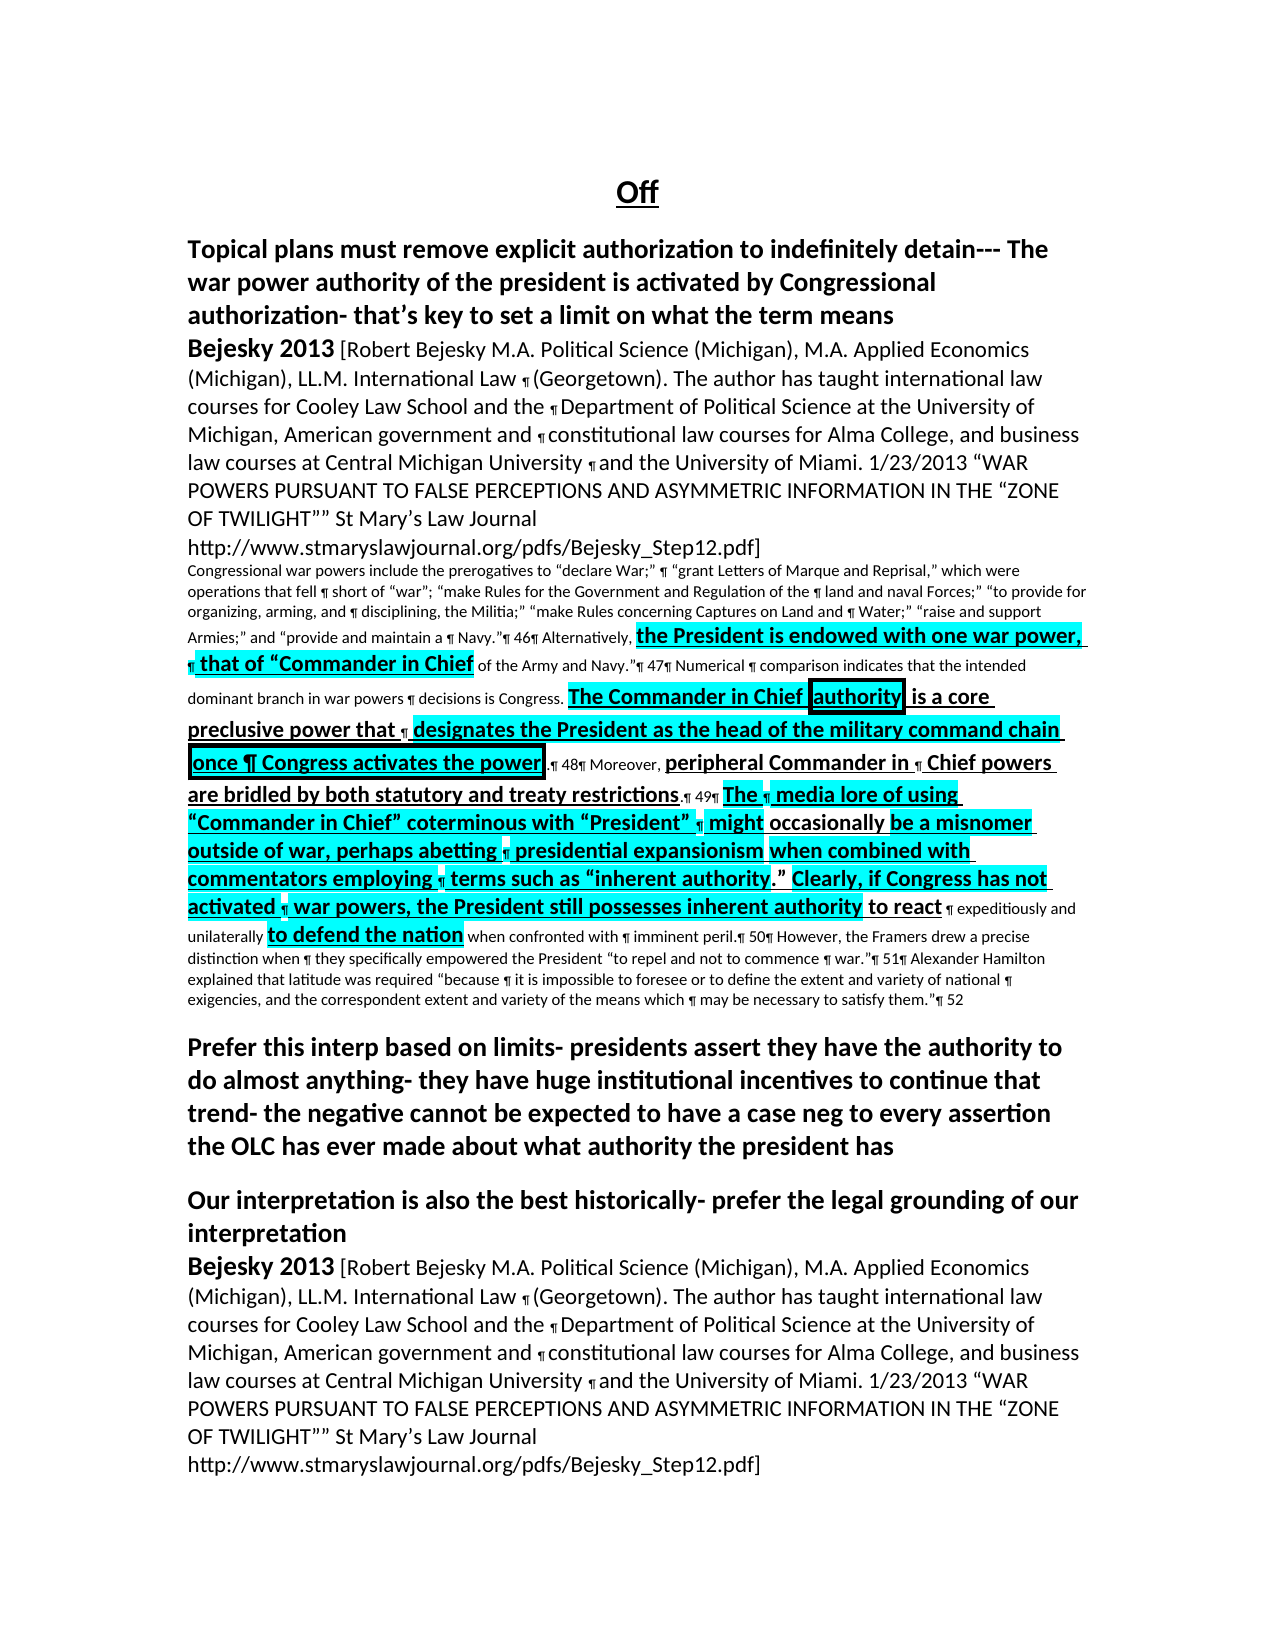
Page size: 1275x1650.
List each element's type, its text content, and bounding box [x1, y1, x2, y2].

subtitle Topical plans must remove explicit authorization to indefinitely detain--- The war power authority of the president is activated by Congressional authorization- that’s key to set a limit on what the term means [187, 232, 1087, 331]
subtitle Off [187, 171, 1087, 212]
subtitle Our interpretation is also the best historically- prefer the legal grounding of our interpretation [187, 1183, 1087, 1249]
text Bejesky 2013 [Robert Bejesky M.A. Political Science (Michigan), M.A. Applied Economics (Michigan), LL.M. International Law ¶ (Georgetown). The author has taught international law courses for Cooley Law School and the ¶ Department of Political Science at the University of Michigan, American government and ¶ constitutional law courses for Alma College, and business law courses at Central Michigan University ¶ and the University of Miami. 1/23/2013 “WAR POWERS PURSUANT TO FALSE PERCEPTIONS AND ASYMMETRIC INFORMATION IN THE “ZONE OF TWILIGHT”” St Mary’s Law Journal http://www.stmaryslawjournal.org/pdfs/Bejesky_Step12.pdf] [187, 331, 1087, 561]
text Bejesky 2013 [Robert Bejesky M.A. Political Science (Michigan), M.A. Applied Economics (Michigan), LL.M. International Law ¶ (Georgetown). The author has taught international law courses for Cooley Law School and the ¶ Department of Political Science at the University of Michigan, American government and ¶ constitutional law courses for Alma College, and business law courses at Central Michigan University ¶ and the University of Miami. 1/23/2013 “WAR POWERS PURSUANT TO FALSE PERCEPTIONS AND ASYMMETRIC INFORMATION IN THE “ZONE OF TWILIGHT”” St Mary’s Law Journal http://www.stmaryslawjournal.org/pdfs/Bejesky_Step12.pdf] [187, 1249, 1087, 1478]
text Congressional war powers include the prerogatives to “declare War;” ¶ “grant Letters of Marque and Reprisal,” which were operations that fell ¶ short of “war”; “make Rules for the Government and Regulation of the ¶ land and naval Forces;” “to provide for organizing, arming, and ¶ disciplining, the Militia;” “make Rules concerning Captures on Land and ¶ Water;” “raise and support Armies;” and “provide and maintain a ¶ Navy.”¶ 46¶ Alternatively, the President is endowed with one war power, ¶ that of “Commander in Chief of the Army and Navy.”¶ 47¶ Numerical ¶ comparison indicates that the intended dominant branch in war powers ¶ decisions is Congress. The Commander in Chief authority is a core preclusive power that ¶ designates the President as the head of the military command chain once ¶ Congress activates the power.¶ 48¶ Moreover, peripheral Commander in ¶ Chief powers are bridled by both statutory and treaty restrictions.¶ 49¶ The ¶ media lore of using “Commander in Chief” coterminous with “President” ¶ might occasionally be a misnomer outside of war, perhaps abetting ¶ presidential expansionism when combined with commentators employing ¶ terms such as “inherent authority.” Clearly, if Congress has not activated ¶ war powers, the President still possesses inherent authority to react ¶ expeditiously and unilaterally to defend the nation when confronted with ¶ imminent peril.¶ 50¶ However, the Framers drew a precise distinction when ¶ they specifically empowered the President “to repel and not to commence ¶ war.”¶ 51¶ Alexander Hamilton explained that latitude was required “because ¶ it is impossible to foresee or to define the extent and variety of national ¶ exigencies, and the correspondent extent and variety of the means which ¶ may be necessary to satisfy them.”¶ 52 [187, 561, 1087, 1009]
subtitle Prefer this interp based on limits- presidents assert they have the authority to do almost anything- they have huge institutional incentives to continue that trend- the negative cannot be expected to have a case neg to every assertion the OLC has ever made about what authority the president has [187, 1030, 1087, 1162]
